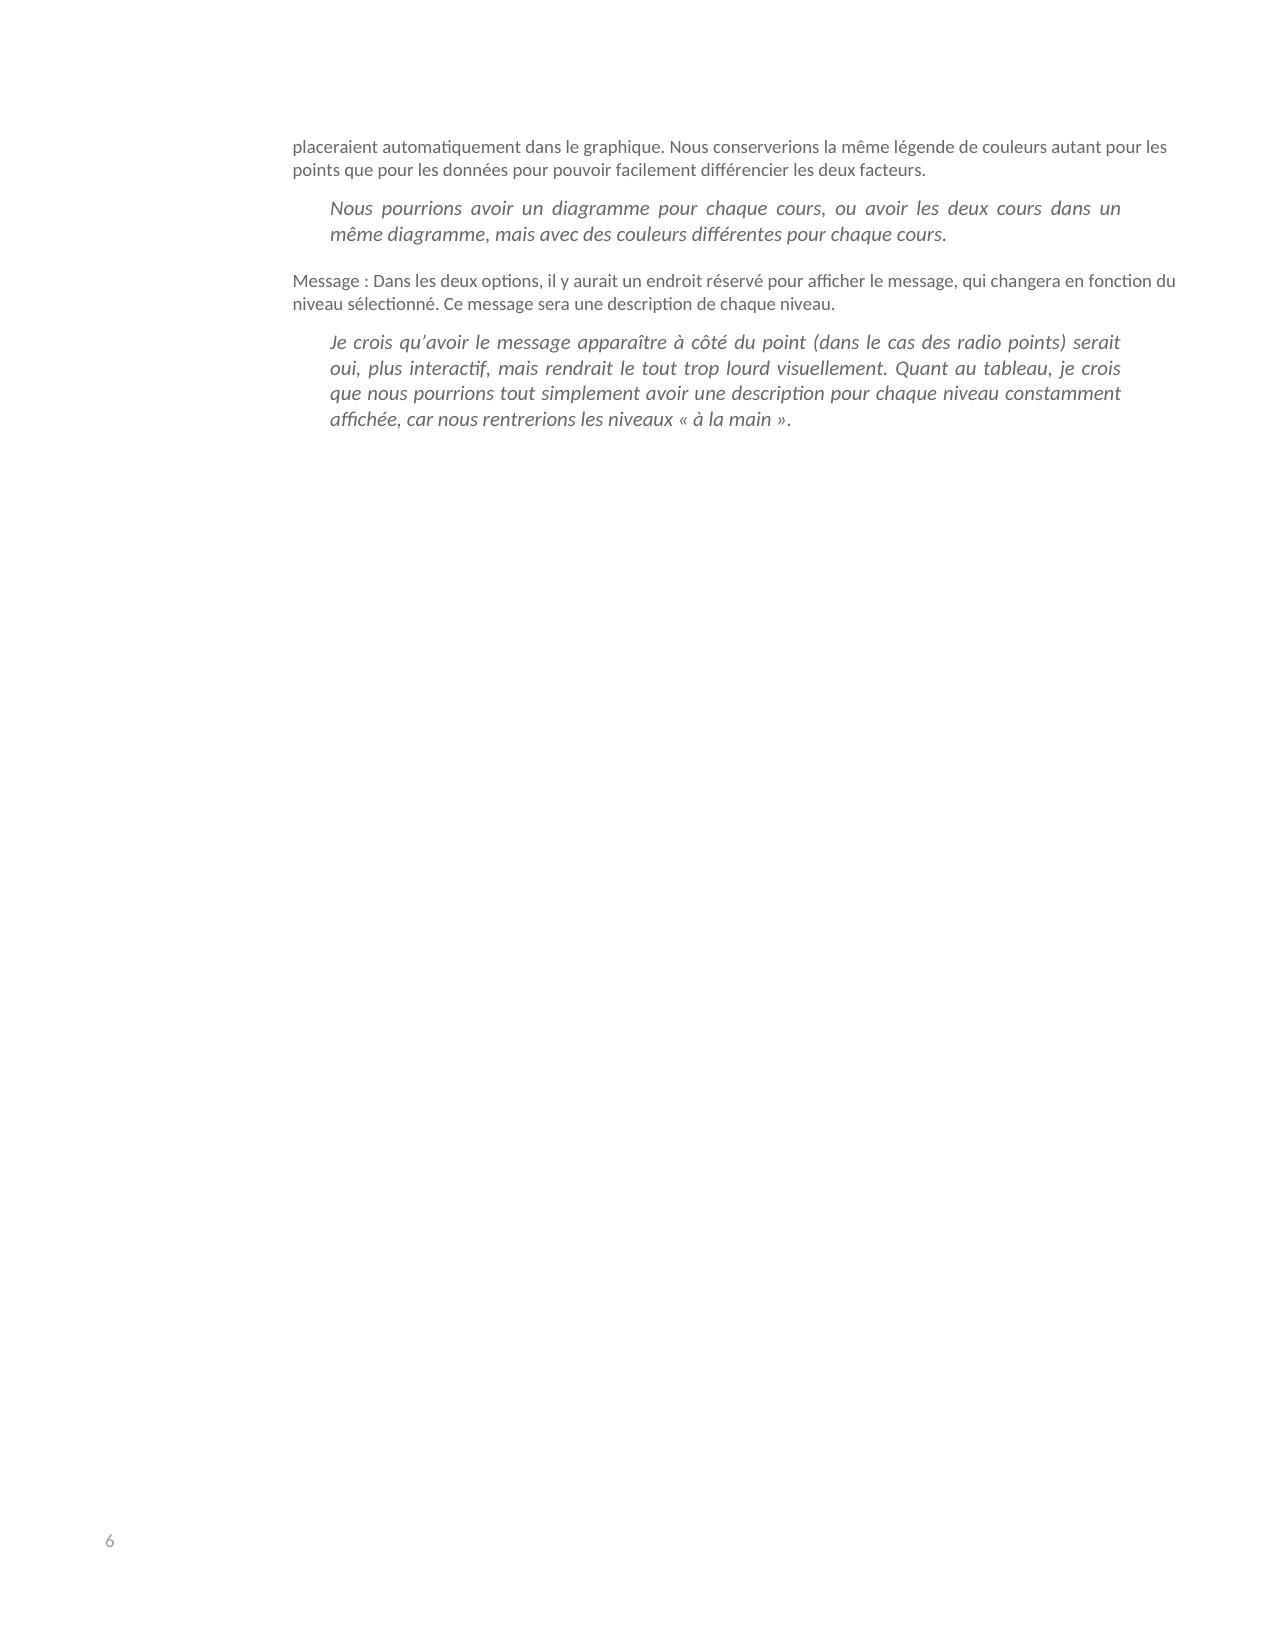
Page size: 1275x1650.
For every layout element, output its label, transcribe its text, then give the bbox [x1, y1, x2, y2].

subtitle Je crois qu’avoir le message apparaître à côté du point (dans le cas des radio points) serait oui, plus interactif, mais rendrait le tout trop lourd visuellement. Quant au tableau, je crois que nous pourrions tout simplement avoir une description pour chaque niveau constamment affichée, car nous rentrerions les niveaux « à la main ». [330, 329, 1125, 431]
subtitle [292, 135, 1200, 181]
subtitle Message : Dans les deux options, il y aurait un endroit réservé pour afficher le message, qui changera en fonction du niveau sélectionné. Ce message sera une description de chaque niveau. [292, 269, 1200, 315]
subtitle Nous pourrions avoir un diagramme pour chaque cours, ou avoir les deux cours dans un même diagramme, mais avec des couleurs différentes pour chaque cours. [330, 195, 1125, 246]
